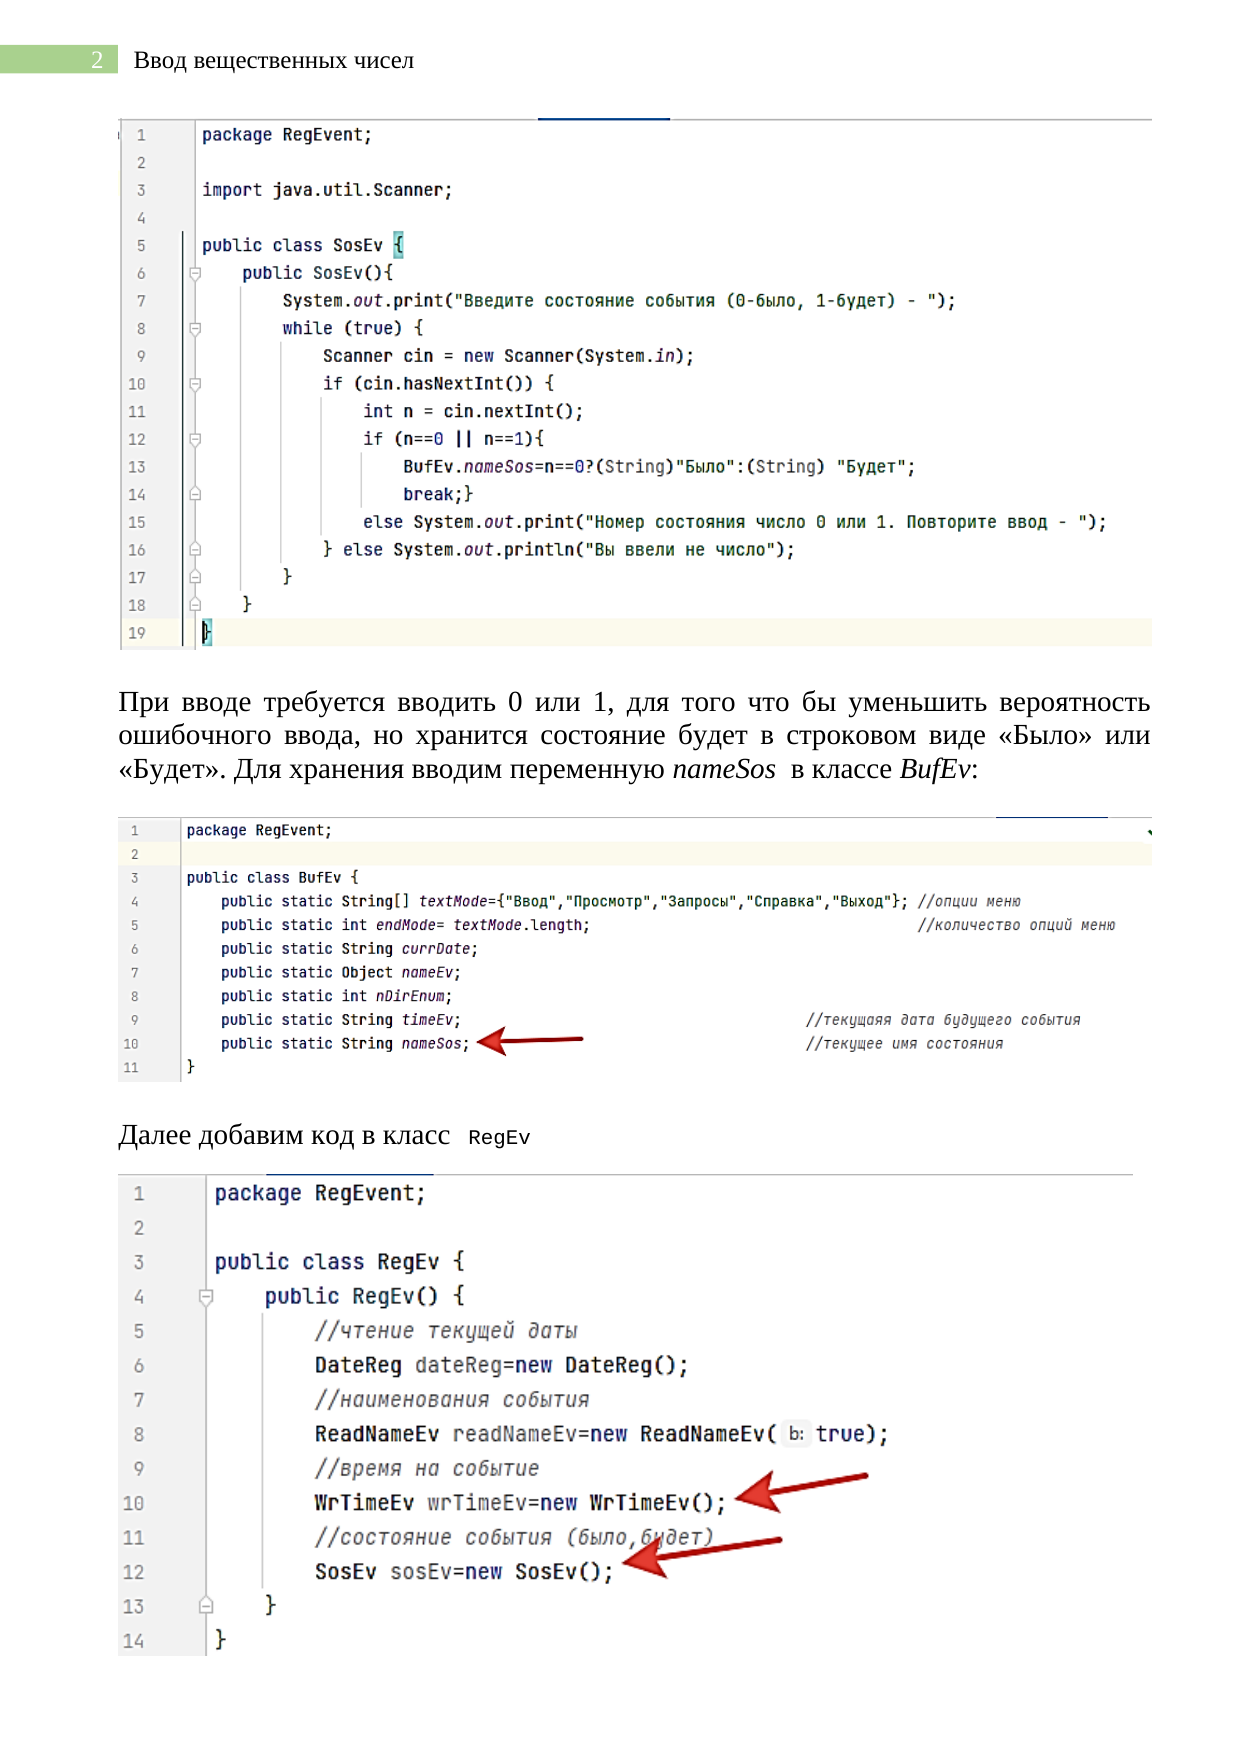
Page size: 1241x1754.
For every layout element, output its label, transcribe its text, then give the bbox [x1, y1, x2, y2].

text При вводе требуется вводить 0 или 1, для того что бы уменьшить вероятность ошибочного ввода, но хранится состояние будет в строковом виде «Было» или «Будет». Для хранения вводим переменную nameSos в классе BufEv: [118, 684, 1152, 784]
picture [118, 817, 1152, 1082]
text Далее добавим код в класс RegEv [118, 1117, 1152, 1151]
picture [118, 118, 1152, 650]
picture [118, 1174, 1133, 1656]
